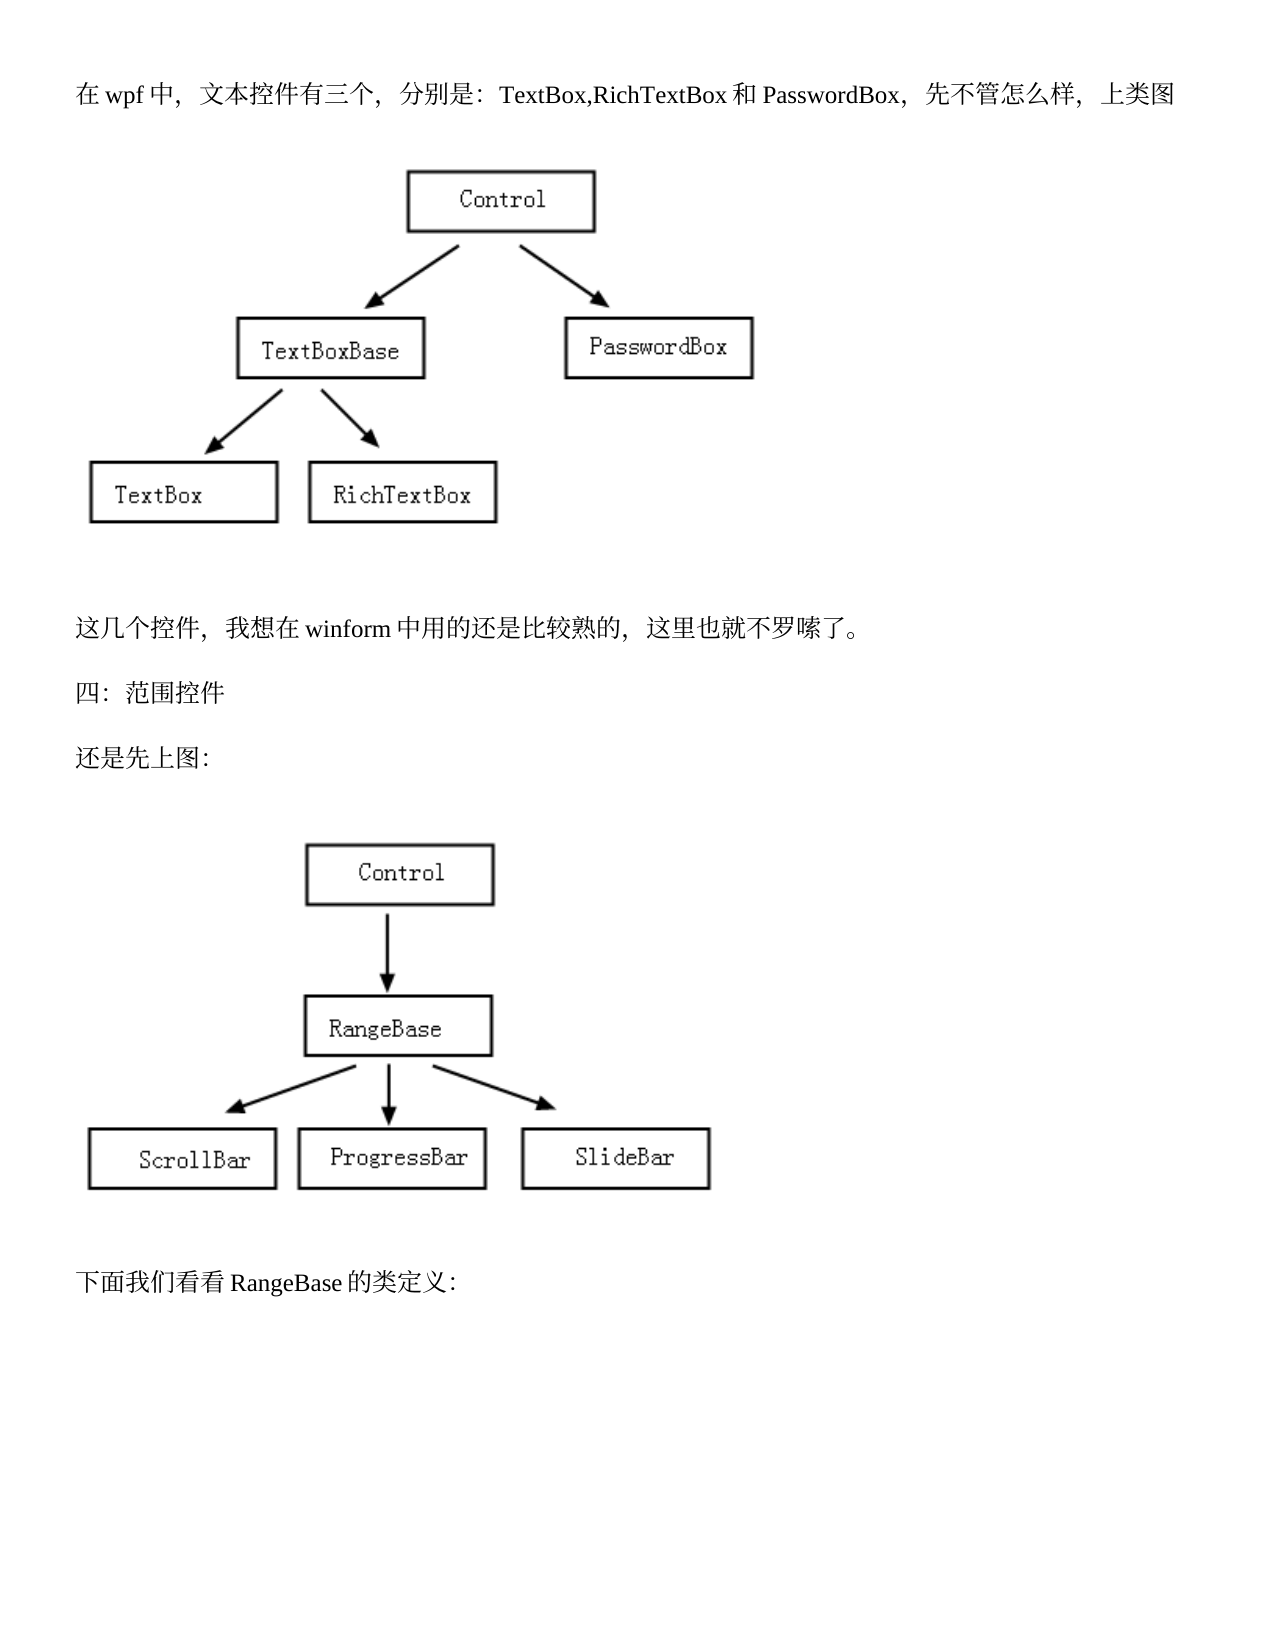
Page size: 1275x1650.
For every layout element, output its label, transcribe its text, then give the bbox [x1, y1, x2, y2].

text 这几个控件，我想在winform中用的还是比较熟的，这里也就不罗嗦了。 [75, 609, 1200, 645]
text 在wpf中，文本控件有三个，分别是：TextBox,RichTextBox和PasswordBox，先不管怎么样，上类图 [75, 75, 1200, 111]
text 四：范围控件 [75, 674, 1200, 710]
text 下面我们看看RangeBase的类定义： [75, 1262, 1200, 1298]
text 还是先上图： [75, 739, 1200, 775]
picture [75, 804, 746, 1234]
picture [75, 140, 850, 580]
